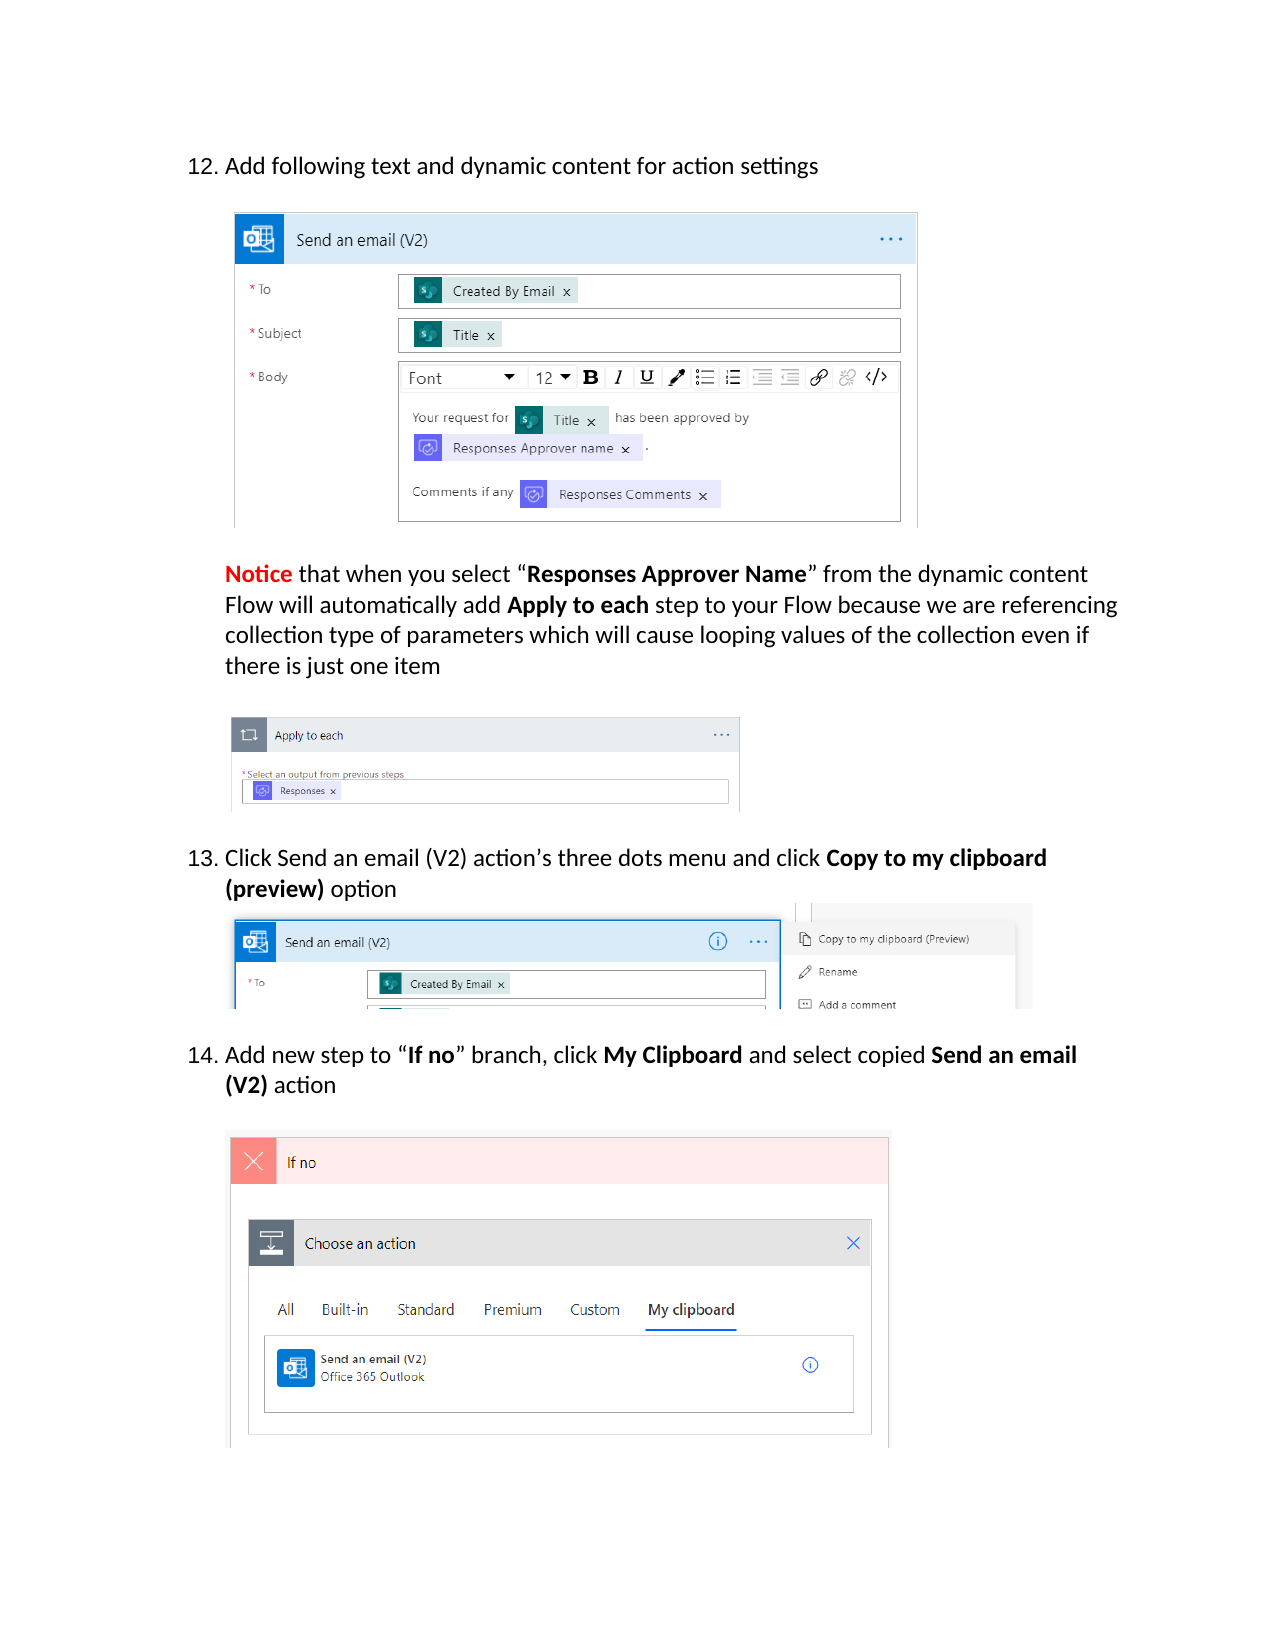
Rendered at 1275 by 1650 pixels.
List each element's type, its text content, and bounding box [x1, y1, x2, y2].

picture [225, 209, 924, 528]
picture [225, 903, 1034, 1009]
picture [225, 711, 743, 812]
text Notice that when you select “Responses Approver Name” from the dynamic content Flow will automatically add Apply to each step to your Flow because we are referencing collection type of parameters which will cause looping values of the collection even if there is just one item [225, 558, 1125, 681]
picture [225, 1130, 892, 1448]
list Add following text and dynamic content for action settings [187, 150, 1125, 181]
list Add new step to “If no” branch, click My Clipboard and select copied Send an email (V2) action [187, 1039, 1125, 1100]
list Click Send an email (V2) action’s three dots menu and click Copy to my clipboard (preview) option [187, 843, 1125, 904]
